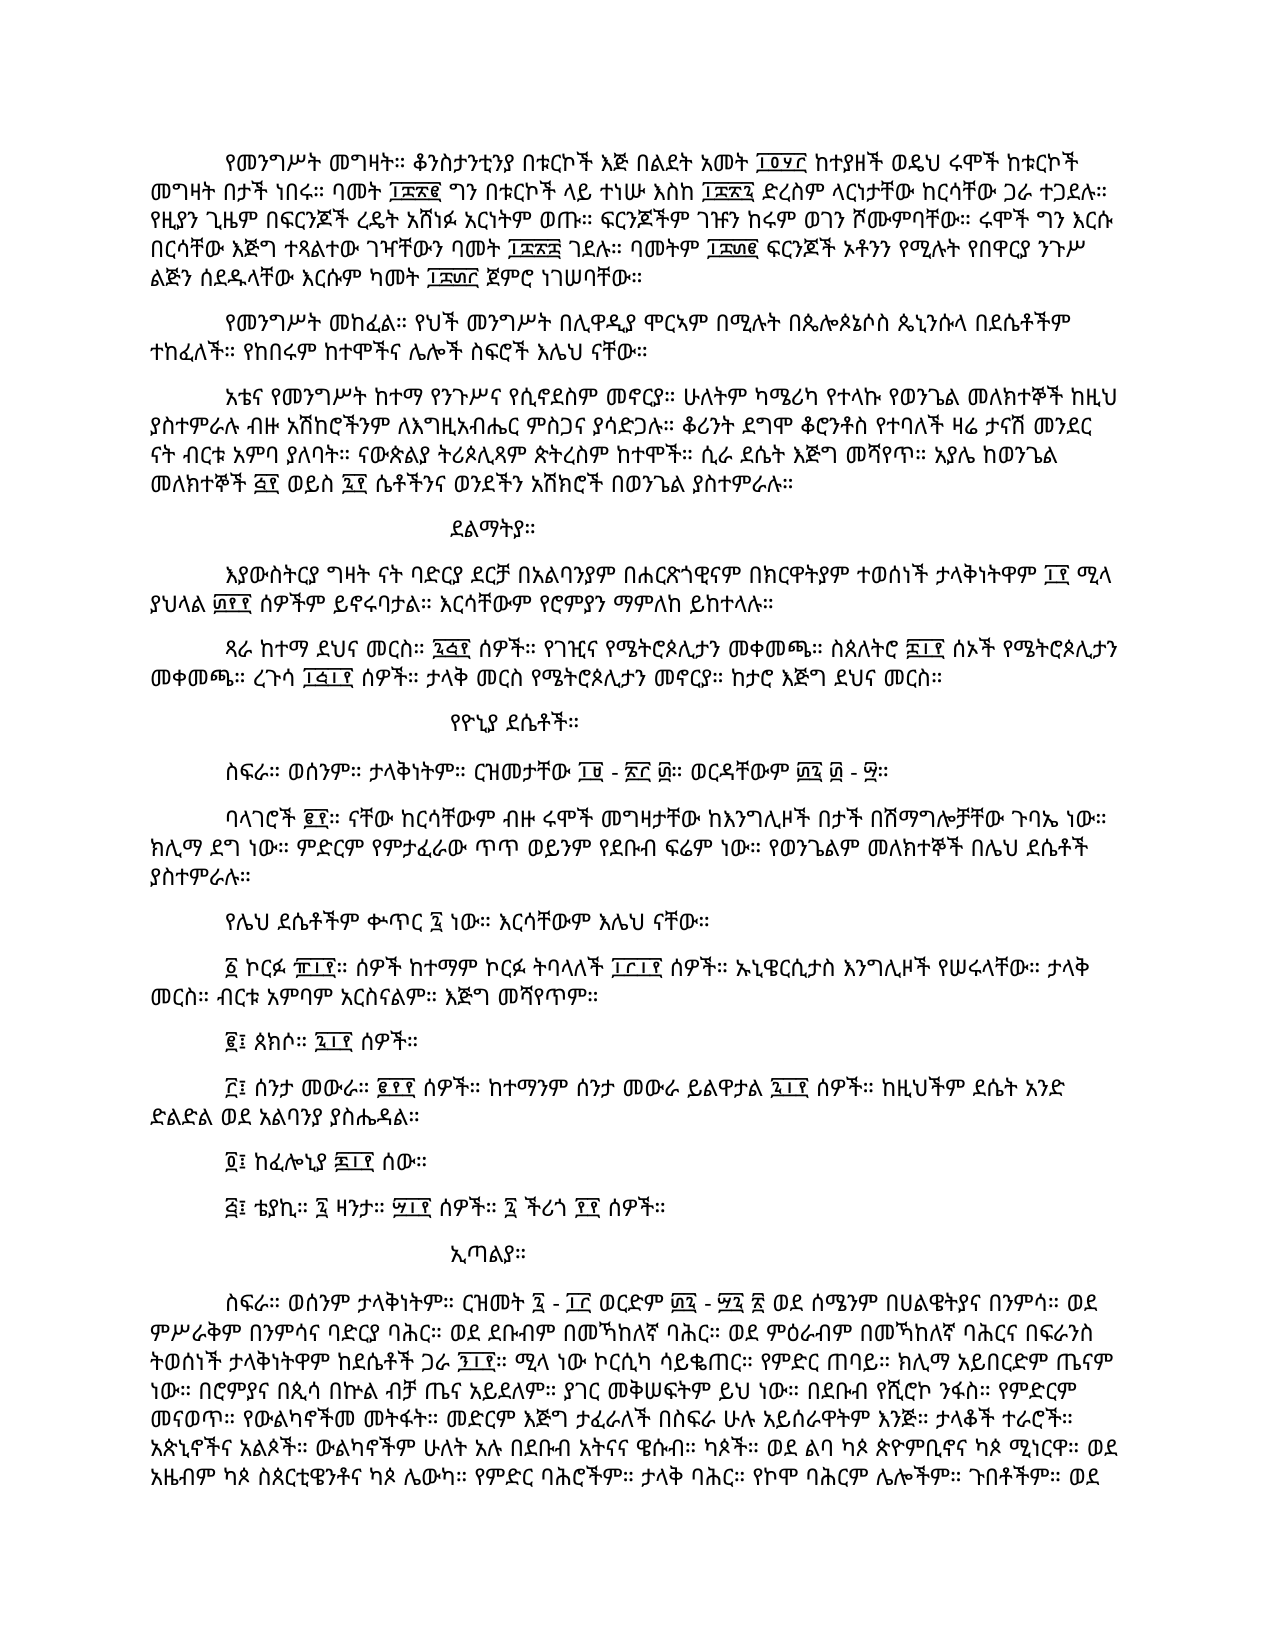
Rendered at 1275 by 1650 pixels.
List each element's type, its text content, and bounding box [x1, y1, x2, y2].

text ፬፤ ከፈሎኒያ ፷፲፻ ሰው። [150, 1149, 1125, 1176]
text የመንግሥት መግዛት። ቆንስታንቲንያ በቱርኮች እጅ በልደት አመት ፲፬፶፫ ከተያዘች ወዴህ ሩሞች ከቱርኮች መግዛት በታች ነበሩ። ባመት ፲፰፳፪ ግን በቱርኮች ላይ ተነሡ እስከ ፲፰፳፯ ድረስም ላርነታቸው ከርሳቸው ጋራ ተጋደሉ። የዚያን ጊዜም በፍርንጆች ረዴት አሸነፉ አርነትም ወጡ። ፍርንጆችም ገዡን ከሩም ወገን ሾሙምባቸው። ሩሞች ግን እርሱ በርሳቸው እጅግ ተጻልተው ገዣቸውን ባመት ፲፰፳፰ ገደሉ። ባመትም ፲፰፴፪ ፍርንጆች ኦቶንን የሚሉት የበዋርያ ንጉሥ ልጅን ሰደዱላቸው እርሱም ካመት ፲፰፴፫ ጀምሮ ነገሠባቸው። [150, 150, 1125, 292]
text የዮኒያ ደሴቶች። [150, 710, 1125, 737]
text የሌህ ደሴቶችም ቍጥር ፯ ነው። እርሳቸውም እሌህ ናቸው። [150, 909, 1125, 936]
text ፪፤ ጰክሶ። ፯፲፻ ሰዎች። [150, 1029, 1125, 1056]
text ደልማትያ። [150, 516, 1125, 543]
text እያውስትርያ ግዛት ናት ባድርያ ደርቻ በአልባንያም በሐርጽጎዊናም በክርዋትያም ተወሰነች ታላቅነትዋም ፲፻ ሚላ ያህላል ፴፻፻ ሰዎችም ይኖሩባታል። እርሳቸውም የሮምያን ማምለከ ይከተላሉ። [150, 562, 1125, 617]
text ጻራ ከተማ ደህና መርስ። ፯፭፻ ሰዎች። የገዢና የሜትሮጶሊታን መቀመጫ። ስጰለትሮ ፰፲፻ ሰኦች የሜትሮጶሊታን መቀመጫ። ረጉሳ ፲፭፲፻ ሰዎች። ታላቅ መርስ የሜትሮጶሊታን መኖርያ። ከታሮ እጅግ ደህና መርስ። [150, 636, 1125, 692]
text ፫፤ ሰንታ መውራ። ፪፻፻ ሰዎች። ከተማንም ሰንታ መውራ ይልዋታል ፯፲፻ ሰዎች። ከዚህችም ደሴት አንድ ድልድል ወደ አልባንያ ያስሔዳል። [150, 1075, 1125, 1131]
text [150, 1287, 1125, 1491]
text ፩ ኮርፉ ፹፲፻። ሰዎች ከተማም ኮርፉ ትባላለች ፲፫፲፻ ሰዎች። ኡኒዌርሲታስ እንግሊዞች የሠሩላቸው። ታላቅ መርስ። ብርቱ አምባም አርስናልም። እጅግ መሻየጥም። [150, 955, 1125, 1011]
text ኢጣልያ። [150, 1241, 1125, 1268]
text ፭፤ ቴያኪ። ፯ ዛንታ። ፵፲፻ ሰዎች። ፯ ችሪጎ ፻፻ ሰዎች። [150, 1195, 1125, 1222]
text አቴና የመንግሥት ከተማ የንጉሥና የሲኖደስም መኖርያ። ሁለትም ካሜሪካ የተላኩ የወንጌል መለክተኞች ከዚህ ያስተምራሉ ብዙ አሽከሮችንም ለእግዚአብሔር ምስጋና ያሳድጋሉ። ቆሪንት ደግሞ ቆሮንቶስ የተባለች ዛሬ ታናሽ መንደር ናት ብርቱ አምባ ያለባት። ናውጵልያ ትሪጶሊጻም ጵትረስም ከተሞች። ሲራ ደሴት እጅግ መሻየጥ። አያሌ ከወንጌል መለክተኞች ፭፻ ወይስ ፯፻ ሴቶችንና ወንደችን አሽክሮች በወንጌል ያስተምራሉ። [150, 384, 1125, 497]
text ስፍራ። ወሰንም። ታላቅነትም። ርዝመታቸው ፲፱ - ፳፫ ፴። ወርዳቸውም ፴፯ ፴ - ፵። [150, 756, 1125, 787]
text ባላገሮች ፪፻። ናቸው ከርሳቸውም ብዙ ሩሞች መግዛታቸው ከእንግሊዞች በታች በሽማግሎቻቸው ጉባኤ ነው። ክሊማ ደግ ነው። ምድርም የምታፈራው ጥጥ ወይንም የደቡብ ፍሬም ነው። የወንጌልም መለክተኞች በሌህ ደሴቶች ያስተምራሉ። [150, 807, 1125, 891]
text የመንግሥት መከፈል። የህች መንግሥት በሊዋዲያ ሞርኣም በሚሉት በጴሎጶኔሶስ ጴኒንሱላ በደሴቶችም ተከፈለች። የከበሩም ከተሞችና ሌሎች ስፍሮች እሌህ ናቸው። [150, 310, 1125, 366]
